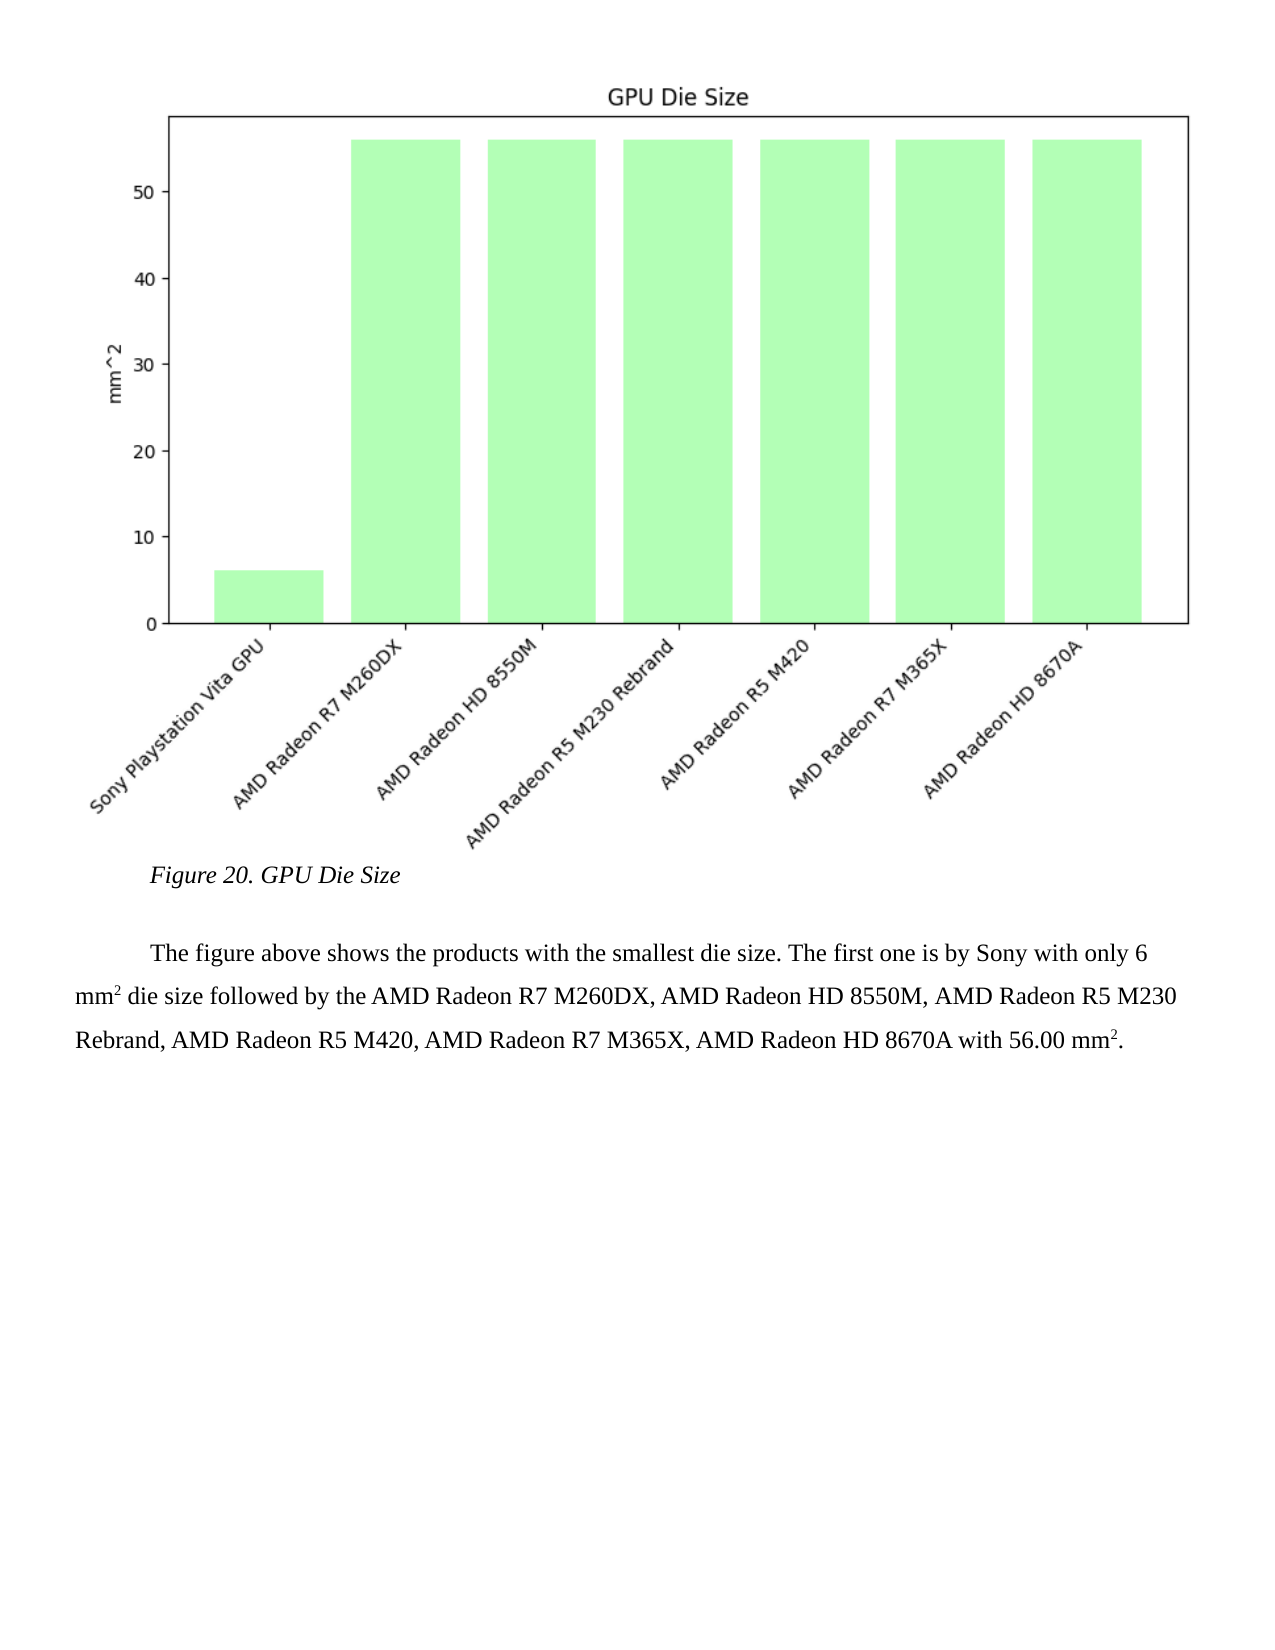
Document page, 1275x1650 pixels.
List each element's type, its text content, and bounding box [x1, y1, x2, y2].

picture [75, 75, 1200, 864]
text The figure above shows the products with the smallest die size. The first one is by Sony with only 6 mm2 die size followed by the AMD Radeon R7 M260DX, AMD Radeon HD 8550M, AMD Radeon R5 M230 Rebrand, AMD Radeon R5 M420, AMD Radeon R7 M365X, AMD Radeon HD 8670A with 56.00 mm2. [75, 938, 1200, 1054]
